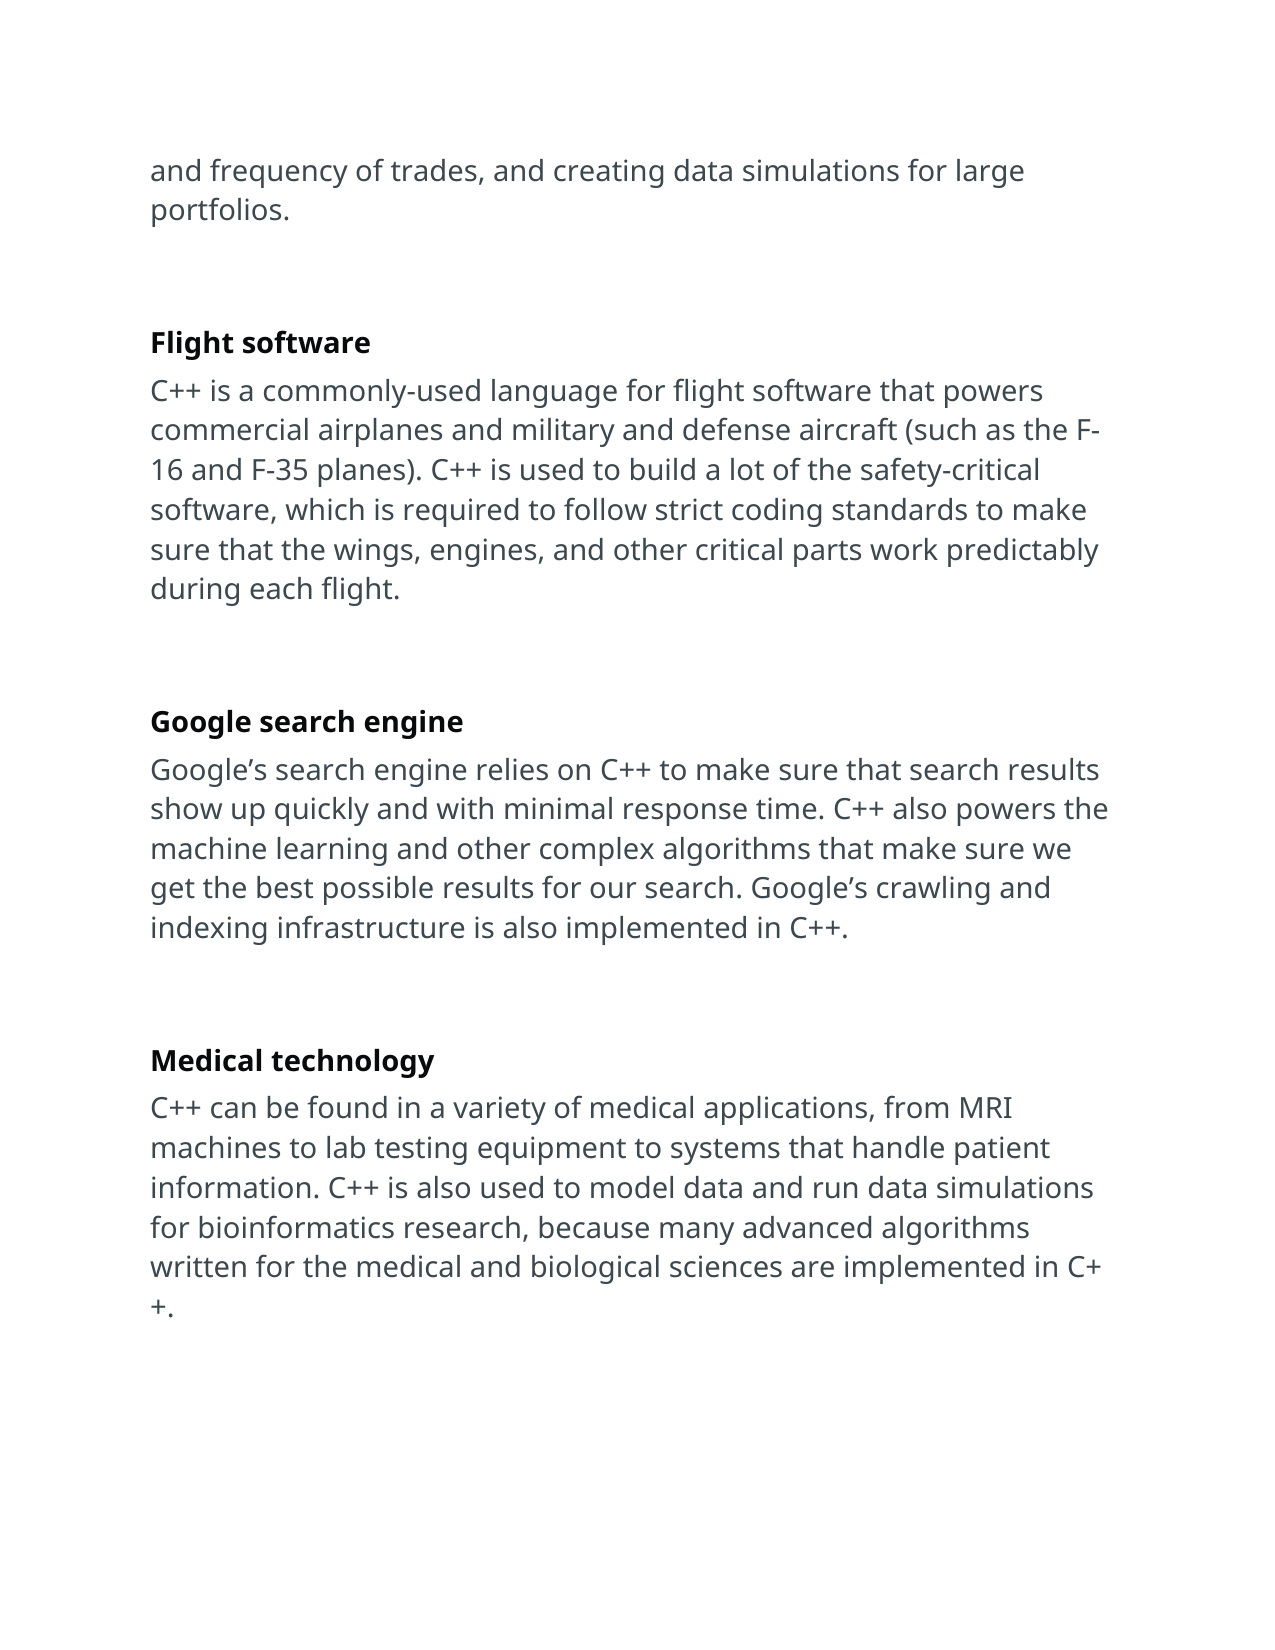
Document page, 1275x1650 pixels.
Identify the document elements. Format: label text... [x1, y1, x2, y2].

subtitle Google search engine [150, 701, 1125, 741]
text C++ can be found in a variety of medical applications, from MRI machines to lab testing equipment to systems that handle patient information. C++ is also used to model data and run data simulations for bioinformatics research, because many advanced algorithms written for the medical and biological sciences are implemented in C++. [150, 1088, 1125, 1326]
subtitle Medical technology [150, 1040, 1125, 1080]
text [150, 150, 1125, 229]
text C++ is a commonly-used language for flight software that powers commercial airplanes and military and defense aircraft (such as the F-16 and F-35 planes). C++ is used to build a lot of the safety-critical software, which is required to follow strict coding standards to make sure that the wings, engines, and other critical parts work predictably during each flight. [150, 370, 1125, 608]
subtitle Flight software [150, 322, 1125, 362]
text Google’s search engine relies on C++ to make sure that search results show up quickly and with minimal response time. C++ also powers the machine learning and other complex algorithms that make sure we get the best possible results for our search. Google’s crawling and indexing infrastructure is also implemented in C++. [150, 749, 1125, 947]
